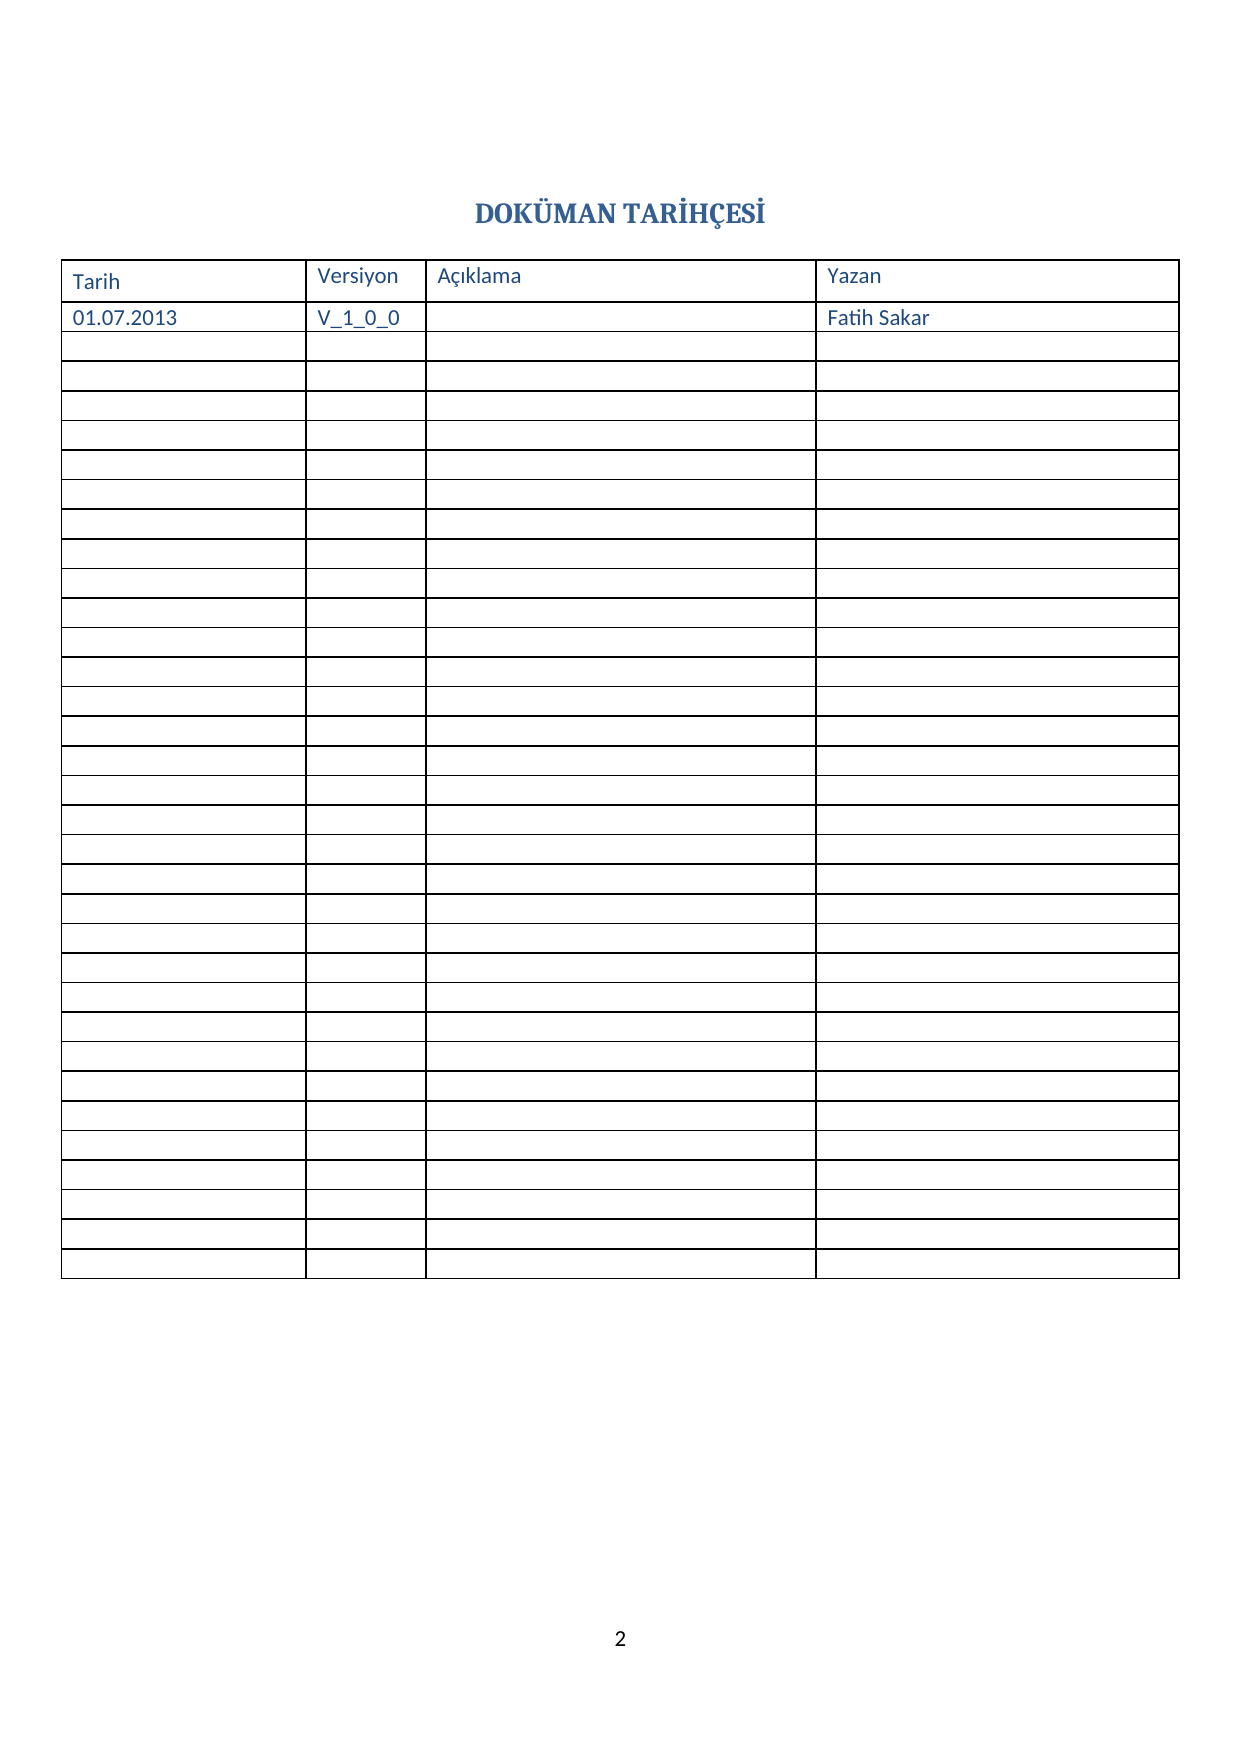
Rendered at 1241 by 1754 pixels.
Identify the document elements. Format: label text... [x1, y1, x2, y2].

table_cell [62, 717, 305, 745]
table_cell [62, 1072, 305, 1100]
table_cell [307, 658, 425, 686]
table_cell [427, 717, 815, 745]
table_cell [307, 1013, 425, 1041]
table_cell [817, 806, 1178, 834]
table_cell [427, 895, 815, 922]
table_cell [817, 924, 1178, 952]
table_cell [427, 924, 815, 952]
subtitle DOKÜMAN TARİHÇESİ [148, 198, 1093, 231]
table_cell [62, 421, 305, 449]
table_cell [817, 983, 1178, 1011]
table_cell [62, 392, 305, 419]
table_cell [817, 569, 1178, 597]
table_cell [427, 510, 815, 538]
table_cell [427, 776, 815, 804]
table_cell [817, 1250, 1178, 1277]
table_cell [427, 983, 815, 1011]
table_cell [817, 954, 1178, 982]
table_cell [817, 895, 1178, 922]
table_cell [817, 687, 1178, 715]
table_header Yazan [817, 261, 1178, 301]
table_cell [307, 806, 425, 834]
table_cell [62, 362, 305, 390]
table_cell [427, 1072, 815, 1100]
table_cell [427, 1250, 815, 1277]
table_cell [62, 865, 305, 893]
table_cell [62, 687, 305, 715]
table_cell [817, 332, 1178, 360]
table_cell [62, 983, 305, 1011]
table_cell [817, 835, 1178, 863]
table_cell [817, 392, 1178, 419]
table_cell [307, 983, 425, 1011]
table_cell [62, 599, 305, 627]
table_cell [62, 1161, 305, 1189]
table_cell [817, 451, 1178, 479]
table_cell [817, 1161, 1178, 1189]
table_cell [817, 717, 1178, 745]
table_cell [62, 540, 305, 567]
table_cell [62, 569, 305, 597]
table_cell [307, 569, 425, 597]
table_cell [427, 1102, 815, 1129]
table_cell [307, 687, 425, 715]
table_cell [62, 332, 305, 360]
table_cell [62, 480, 305, 508]
table_cell [427, 599, 815, 627]
table_cell [62, 1042, 305, 1070]
table_cell [427, 865, 815, 893]
table_cell [307, 835, 425, 863]
table_cell [307, 1220, 425, 1248]
table_cell [62, 1250, 305, 1277]
table_cell [307, 540, 425, 567]
table_cell Fatih Sakar [817, 303, 1178, 331]
table_cell [307, 599, 425, 627]
table_header Açıklama [427, 261, 815, 301]
table_cell [307, 1131, 425, 1159]
table_cell [307, 1161, 425, 1189]
table_cell [307, 421, 425, 449]
table_cell [62, 747, 305, 774]
table_cell [817, 1102, 1178, 1129]
table_cell [427, 1220, 815, 1248]
table_header Versiyon [307, 261, 425, 301]
table_cell [62, 835, 305, 863]
table_cell [817, 1072, 1178, 1100]
table_cell [817, 1013, 1178, 1041]
table_cell V_1_0_0 [307, 303, 425, 331]
table_cell [427, 1190, 815, 1218]
table_cell [307, 392, 425, 419]
table_cell [427, 480, 815, 508]
table_cell [307, 362, 425, 390]
table_cell [307, 1042, 425, 1070]
table_cell [62, 1013, 305, 1041]
table_cell [427, 421, 815, 449]
table_cell [427, 362, 815, 390]
table_cell [817, 421, 1178, 449]
table_cell [817, 1220, 1178, 1248]
table_cell [307, 628, 425, 656]
table_cell [62, 954, 305, 982]
table_cell [307, 865, 425, 893]
table_cell [307, 1190, 425, 1218]
table_cell [427, 747, 815, 774]
table_cell [307, 895, 425, 922]
table_cell [427, 303, 815, 331]
table_cell [307, 1102, 425, 1129]
table_cell [307, 480, 425, 508]
table_cell [307, 776, 425, 804]
table_cell [62, 1190, 305, 1218]
table_cell [427, 332, 815, 360]
table_cell [427, 806, 815, 834]
table_cell [62, 1131, 305, 1159]
table_cell [62, 1220, 305, 1248]
table_cell [307, 924, 425, 952]
table_cell [817, 599, 1178, 627]
table_cell [427, 658, 815, 686]
table_cell [62, 510, 305, 538]
table_cell [817, 628, 1178, 656]
table_cell [307, 1250, 425, 1277]
table_cell [427, 540, 815, 567]
table_cell [427, 628, 815, 656]
table_cell [817, 658, 1178, 686]
table_cell [62, 628, 305, 656]
table_cell [817, 747, 1178, 774]
table_cell [307, 332, 425, 360]
table_cell [817, 510, 1178, 538]
table_cell [307, 1072, 425, 1100]
table_cell [427, 1131, 815, 1159]
table_header Tarih [62, 261, 305, 301]
table_cell [817, 540, 1178, 567]
table_cell [62, 451, 305, 479]
table_cell [307, 747, 425, 774]
table_cell [62, 658, 305, 686]
table_cell [307, 717, 425, 745]
table_cell [62, 895, 305, 922]
table_cell [427, 1042, 815, 1070]
table_cell [817, 776, 1178, 804]
table_cell [427, 1013, 815, 1041]
table_cell [62, 776, 305, 804]
table_cell [307, 954, 425, 982]
table_cell [817, 362, 1178, 390]
table_cell [427, 835, 815, 863]
table_cell 01.07.2013 [62, 303, 305, 331]
table_cell [62, 1102, 305, 1129]
table_cell [307, 451, 425, 479]
table_cell [62, 806, 305, 834]
table_cell [427, 392, 815, 419]
table_cell [817, 1190, 1178, 1218]
table_cell [427, 687, 815, 715]
table_cell [427, 1161, 815, 1189]
table_cell [427, 954, 815, 982]
table_cell [62, 924, 305, 952]
table_cell [817, 1131, 1178, 1159]
table_cell [427, 451, 815, 479]
table_cell [307, 510, 425, 538]
table_cell [817, 1042, 1178, 1070]
table_cell [817, 865, 1178, 893]
table_cell [427, 569, 815, 597]
table_cell [817, 480, 1178, 508]
